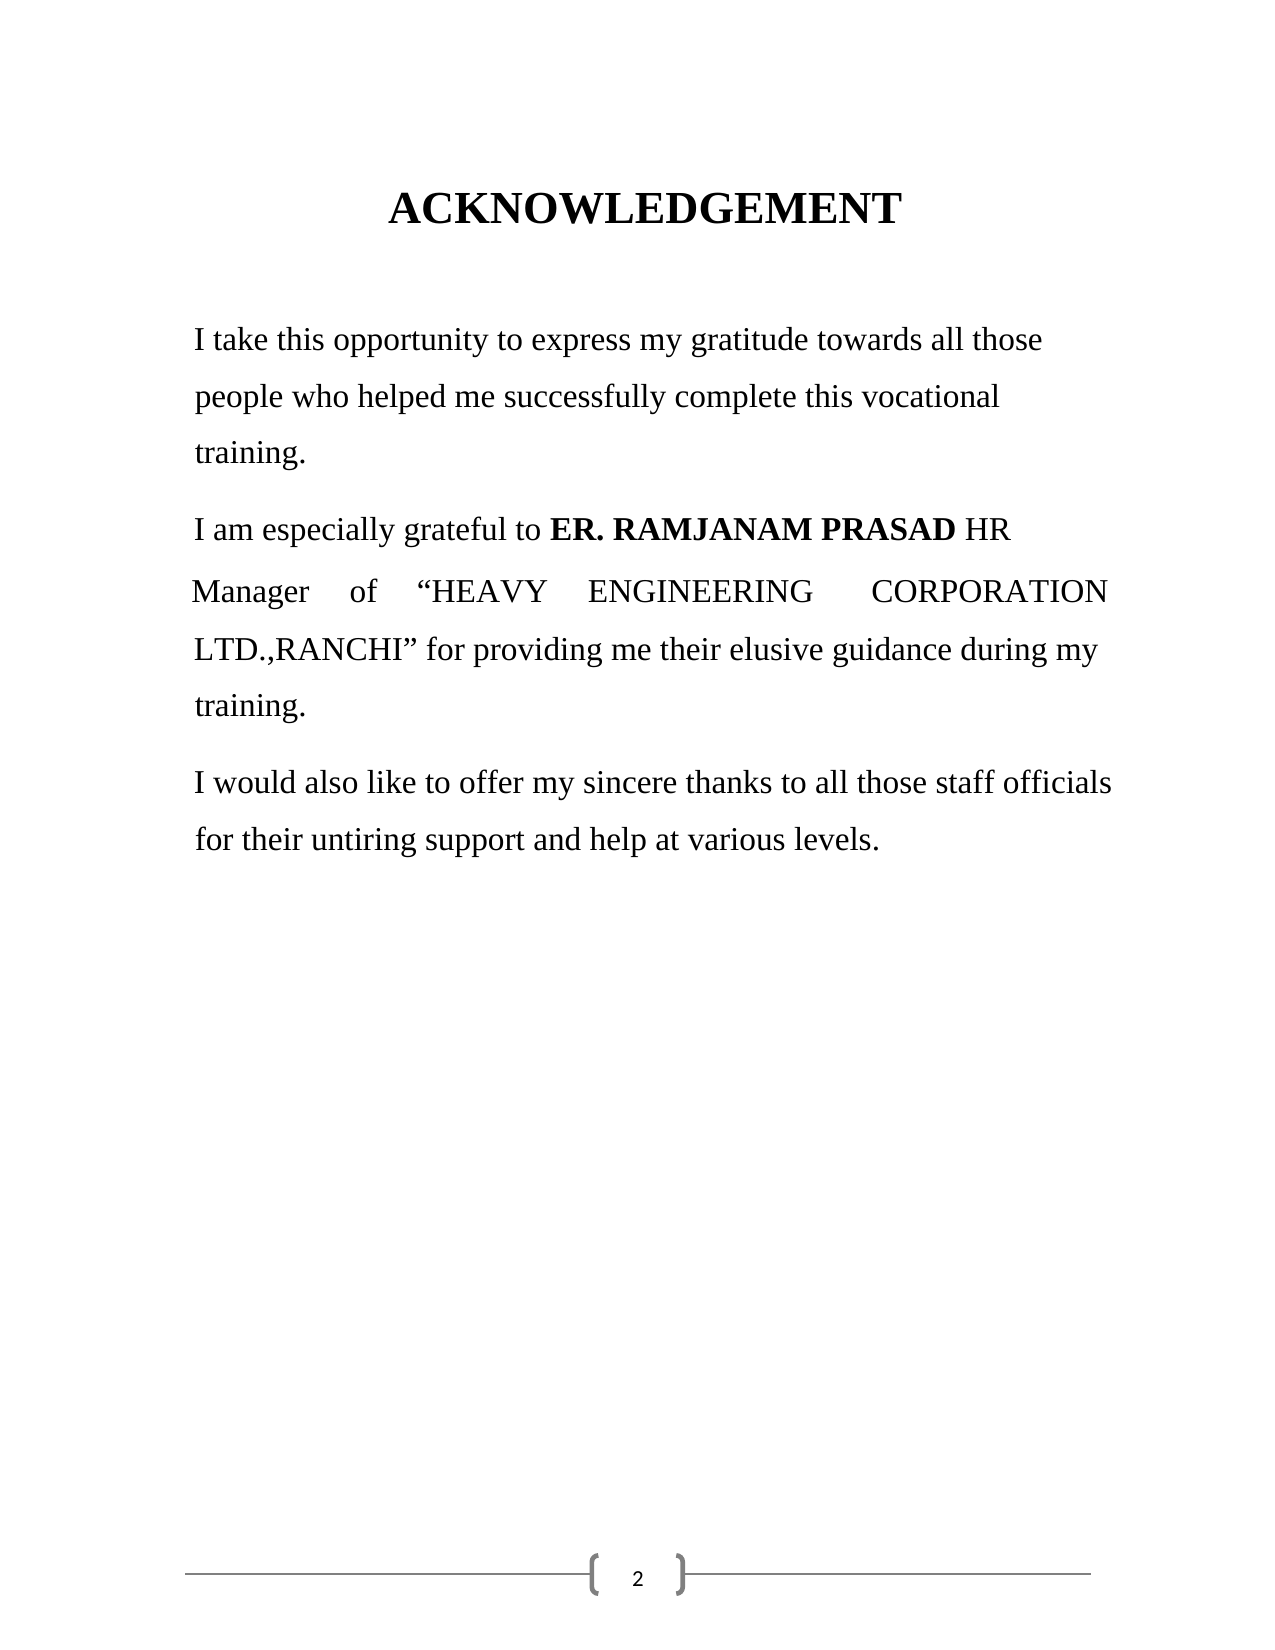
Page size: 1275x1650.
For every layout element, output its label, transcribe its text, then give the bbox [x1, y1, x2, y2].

subtitle ACKNOWLEDGEMENT [173, 181, 1117, 234]
text I take this opportunity to express my gratitude towards all those people who helped me successfully complete this vocational training. [193, 319, 1117, 471]
text I would also like to offer my sincere thanks to all those staff officials for their untiring support and help at various levels. [193, 762, 1117, 857]
text Manager of “HEAVY ENGINEERING CORPORATION [150, 571, 1117, 609]
text I am especially grateful to ER. RAMJANAM PRASAD HR [193, 509, 1117, 548]
text LTD.,RANCHI” for providing me their elusive guidance during my training. [193, 629, 1117, 724]
